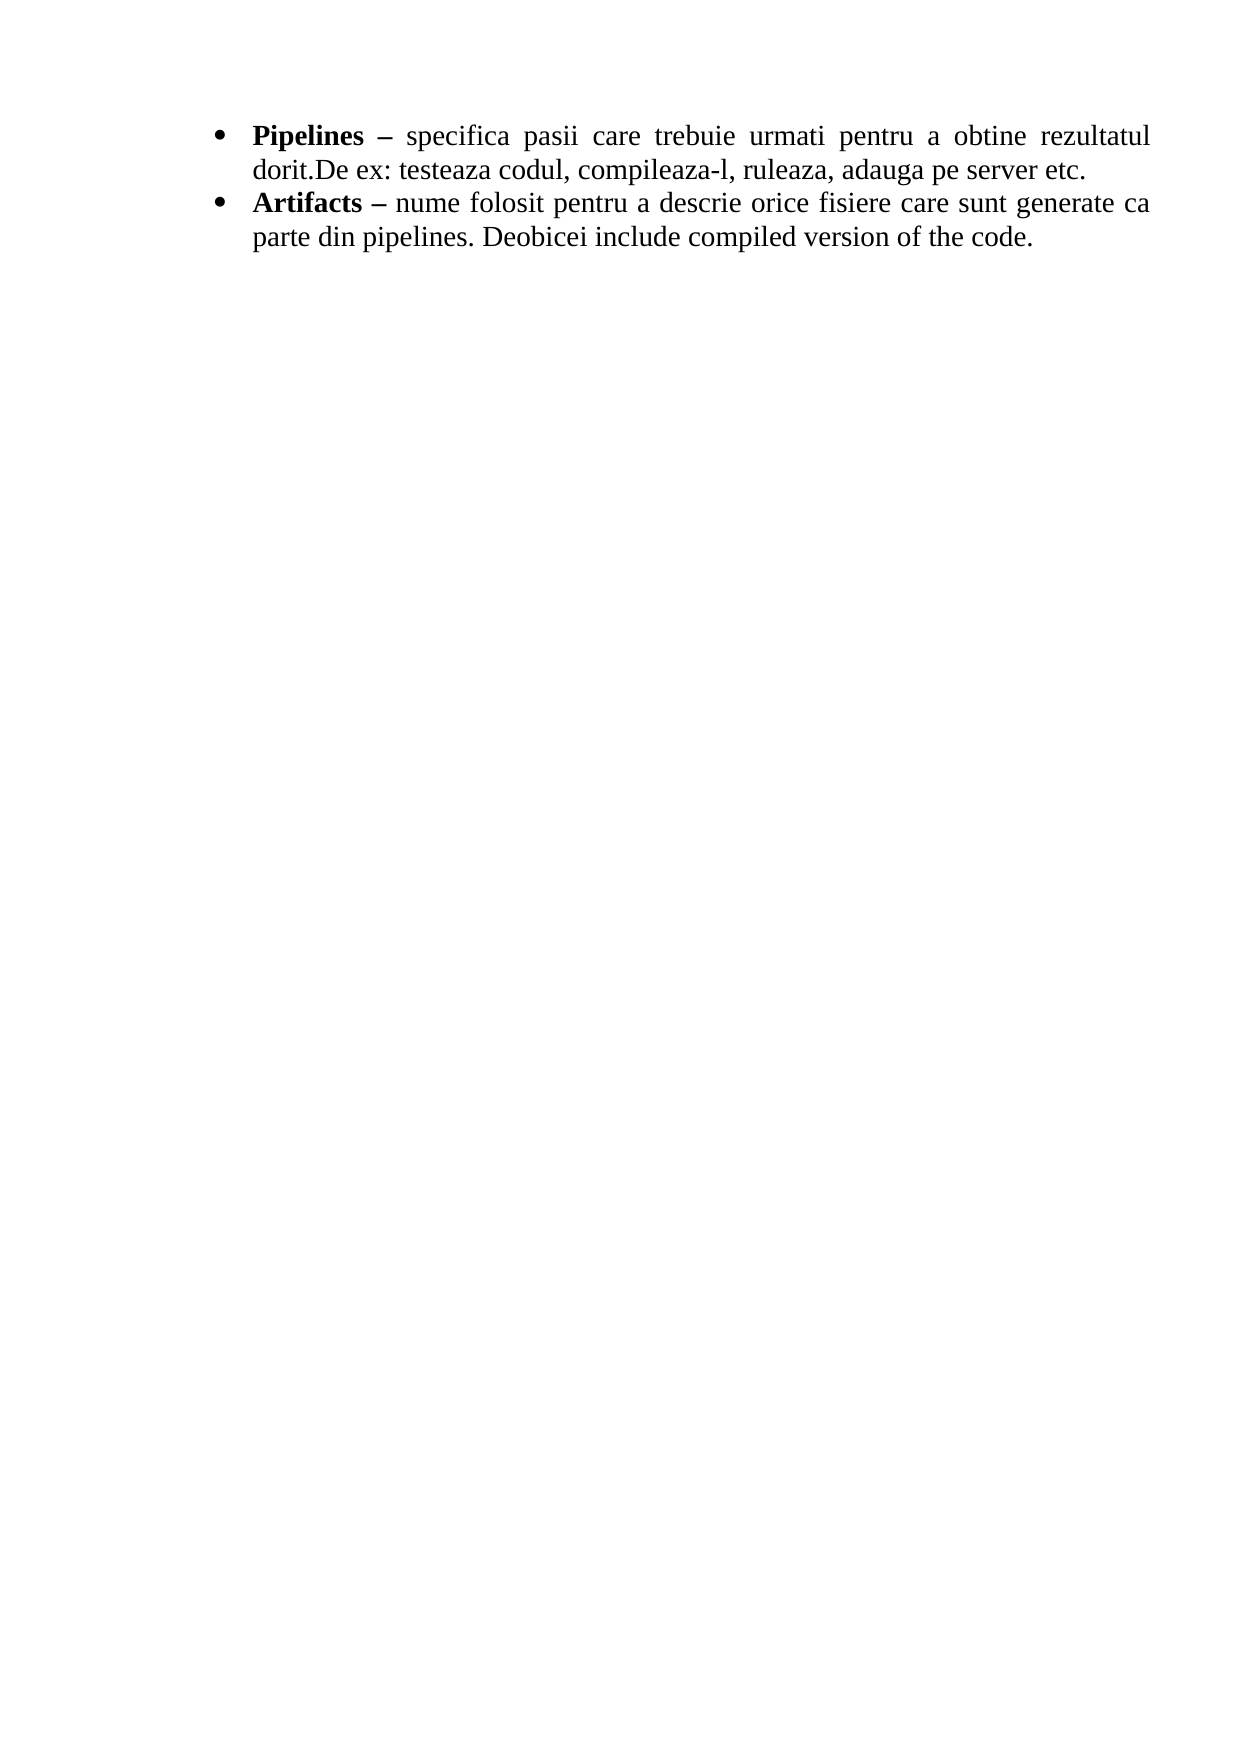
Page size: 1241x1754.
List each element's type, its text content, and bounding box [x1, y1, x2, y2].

list Pipelines – specifica pasii care trebuie urmati pentru a obtine rezultatul dorit.De ex: testeaza codul, compileaza-l, ruleaza, adauga pe server etc. [215, 118, 1152, 185]
list Artifacts – nume folosit pentru a descrie orice fisiere care sunt generate ca parte din pipelines. Deobicei include compiled version of the code. [215, 185, 1152, 252]
